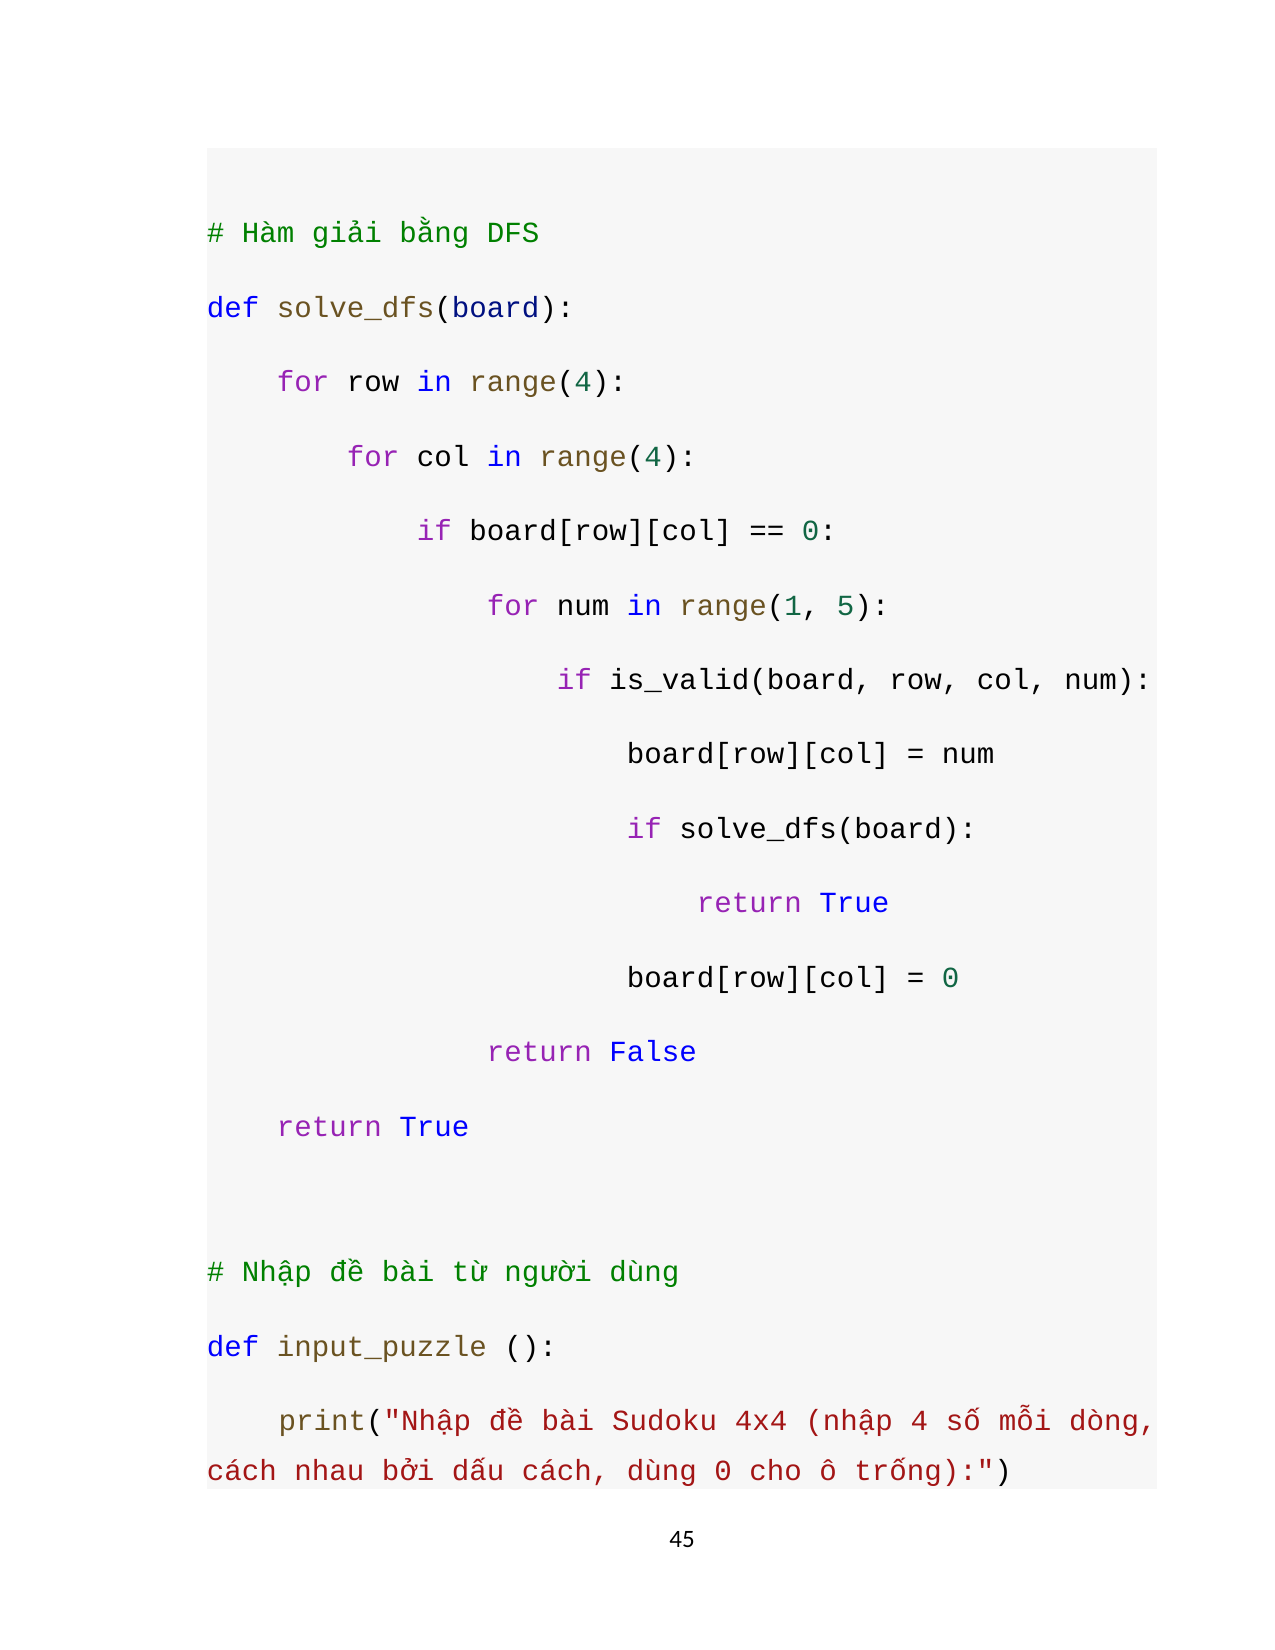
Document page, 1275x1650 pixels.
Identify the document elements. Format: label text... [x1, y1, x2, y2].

text board[row][col] = num [207, 740, 1157, 773]
text print("Nhập đề bài Sudoku 4x4 (nhập 4 số mỗi dòng, cách nhau bởi dấu cách, dùng 0 cho ô trống):") [207, 1406, 1157, 1489]
text def solve_dfs(board): [207, 293, 1157, 326]
text def input_puzzle (): [207, 1332, 1157, 1365]
text if is_valid(board, row, col, num): [207, 665, 1157, 698]
text for row in range(4): [207, 367, 1157, 400]
text return False [207, 1038, 1157, 1071]
text board[row][col] = 0 [207, 963, 1157, 996]
text # Nhập đề bài từ người dùng [207, 1257, 1157, 1290]
text if solve_dfs(board): [207, 814, 1157, 847]
text for col in range(4): [207, 442, 1157, 475]
text if board[row][col] == 0: [207, 516, 1157, 549]
text for num in range(1, 5): [207, 591, 1157, 624]
text return True [207, 889, 1157, 922]
text return True [207, 1112, 1157, 1145]
